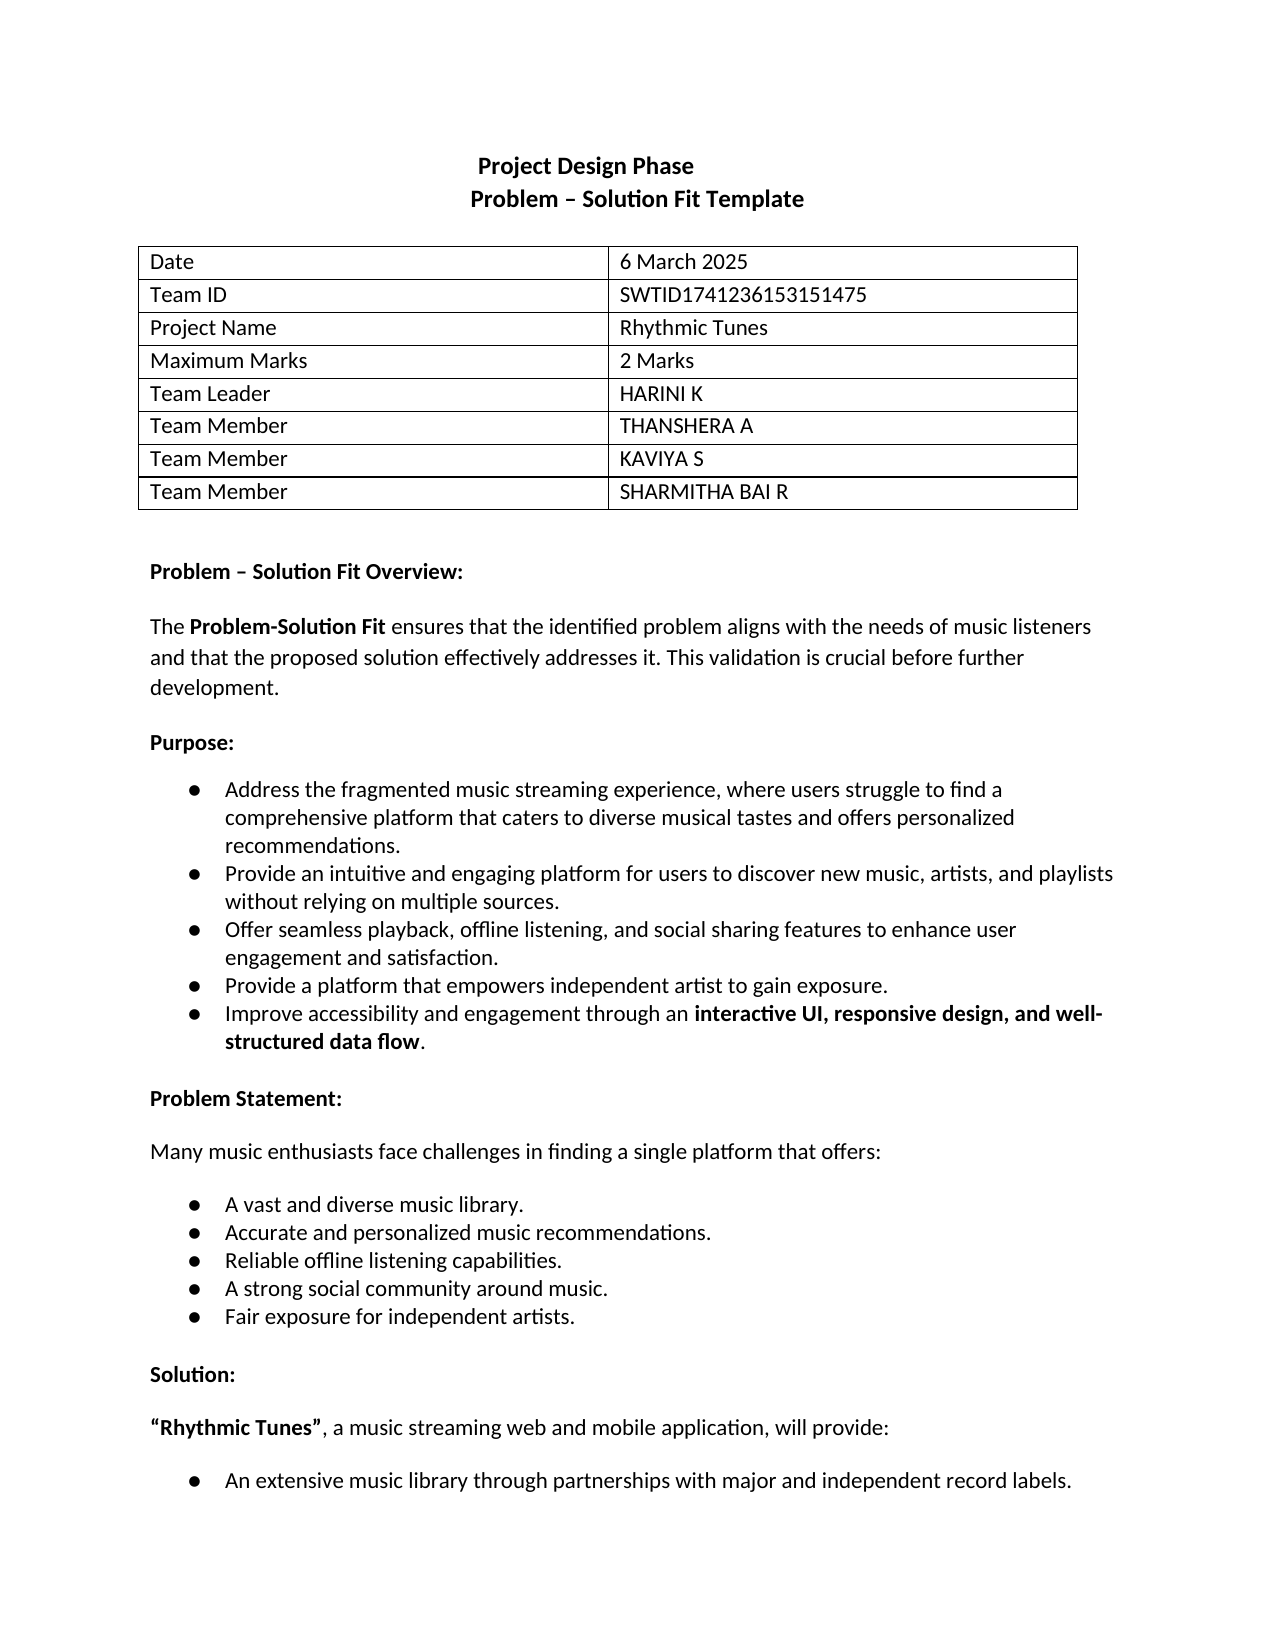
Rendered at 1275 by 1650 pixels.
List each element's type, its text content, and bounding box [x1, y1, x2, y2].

table_cell HARINI K [609, 379, 1077, 411]
table_cell Rhythmic Tunes [609, 313, 1077, 345]
table_cell Project Name [139, 313, 608, 345]
text The Problem-Solution Fit ensures that the identified problem aligns with the needs of music listeners and that the proposed solution effectively addresses it. This validation is crucial before further development. [150, 612, 1125, 701]
text Project Design Phase [150, 150, 1125, 181]
list Fair exposure for independent artists. [187, 1302, 1125, 1331]
list Provide a platform that empowers independent artist to gain exposure. [187, 971, 1125, 999]
list Reliable offline listening capabilities. [187, 1246, 1125, 1274]
list Offer seamless playback, offline listening, and social sharing features to enhance user engagement and satisfaction. [187, 915, 1125, 971]
text Problem – Solution Fit Overview: [150, 557, 1125, 585]
list Provide an intuitive and engaging platform for users to discover new music, artists, and playlists without relying on multiple sources. [187, 859, 1125, 915]
text Purpose: [150, 728, 1125, 756]
table_cell Team ID [139, 280, 608, 312]
subtitle Solution: [150, 1360, 1125, 1388]
subtitle Problem Statement: [150, 1084, 1125, 1112]
table_cell Maximum Marks [139, 346, 608, 378]
list Improve accessibility and engagement through an interactive UI, responsive design, and well-structured data flow. [187, 999, 1125, 1055]
list A strong social community around music. [187, 1274, 1125, 1302]
text “Rhythmic Tunes”, a music streaming web and mobile application, will provide: [150, 1413, 1125, 1441]
list A vast and diverse music library. [187, 1190, 1125, 1218]
table_cell SHARMITHA BAI R [609, 478, 1077, 509]
table_header 6 March 2025 [609, 247, 1077, 279]
list Accurate and personalized music recommendations. [187, 1218, 1125, 1246]
table_cell KAVIYA S [609, 445, 1077, 476]
list Address the fragmented music streaming experience, where users struggle to find a comprehensive platform that caters to diverse musical tastes and offers personalized recommendations. [187, 775, 1125, 859]
table_cell SWTID1741236153151475 [609, 280, 1077, 312]
table_cell Team Member [139, 445, 608, 476]
table_cell 2 Marks [609, 346, 1077, 378]
table_header Date [139, 247, 608, 279]
list An extensive music library through partnerships with major and independent record labels. [187, 1466, 1125, 1494]
table_cell Team Member [139, 412, 608, 443]
table_cell THANSHERA A [609, 412, 1077, 443]
table_cell Team Member [139, 478, 608, 509]
text Problem – Solution Fit Template [150, 183, 1125, 213]
text Many music enthusiasts face challenges in finding a single platform that offers: [150, 1137, 1125, 1165]
table_cell Team Leader [139, 379, 608, 411]
